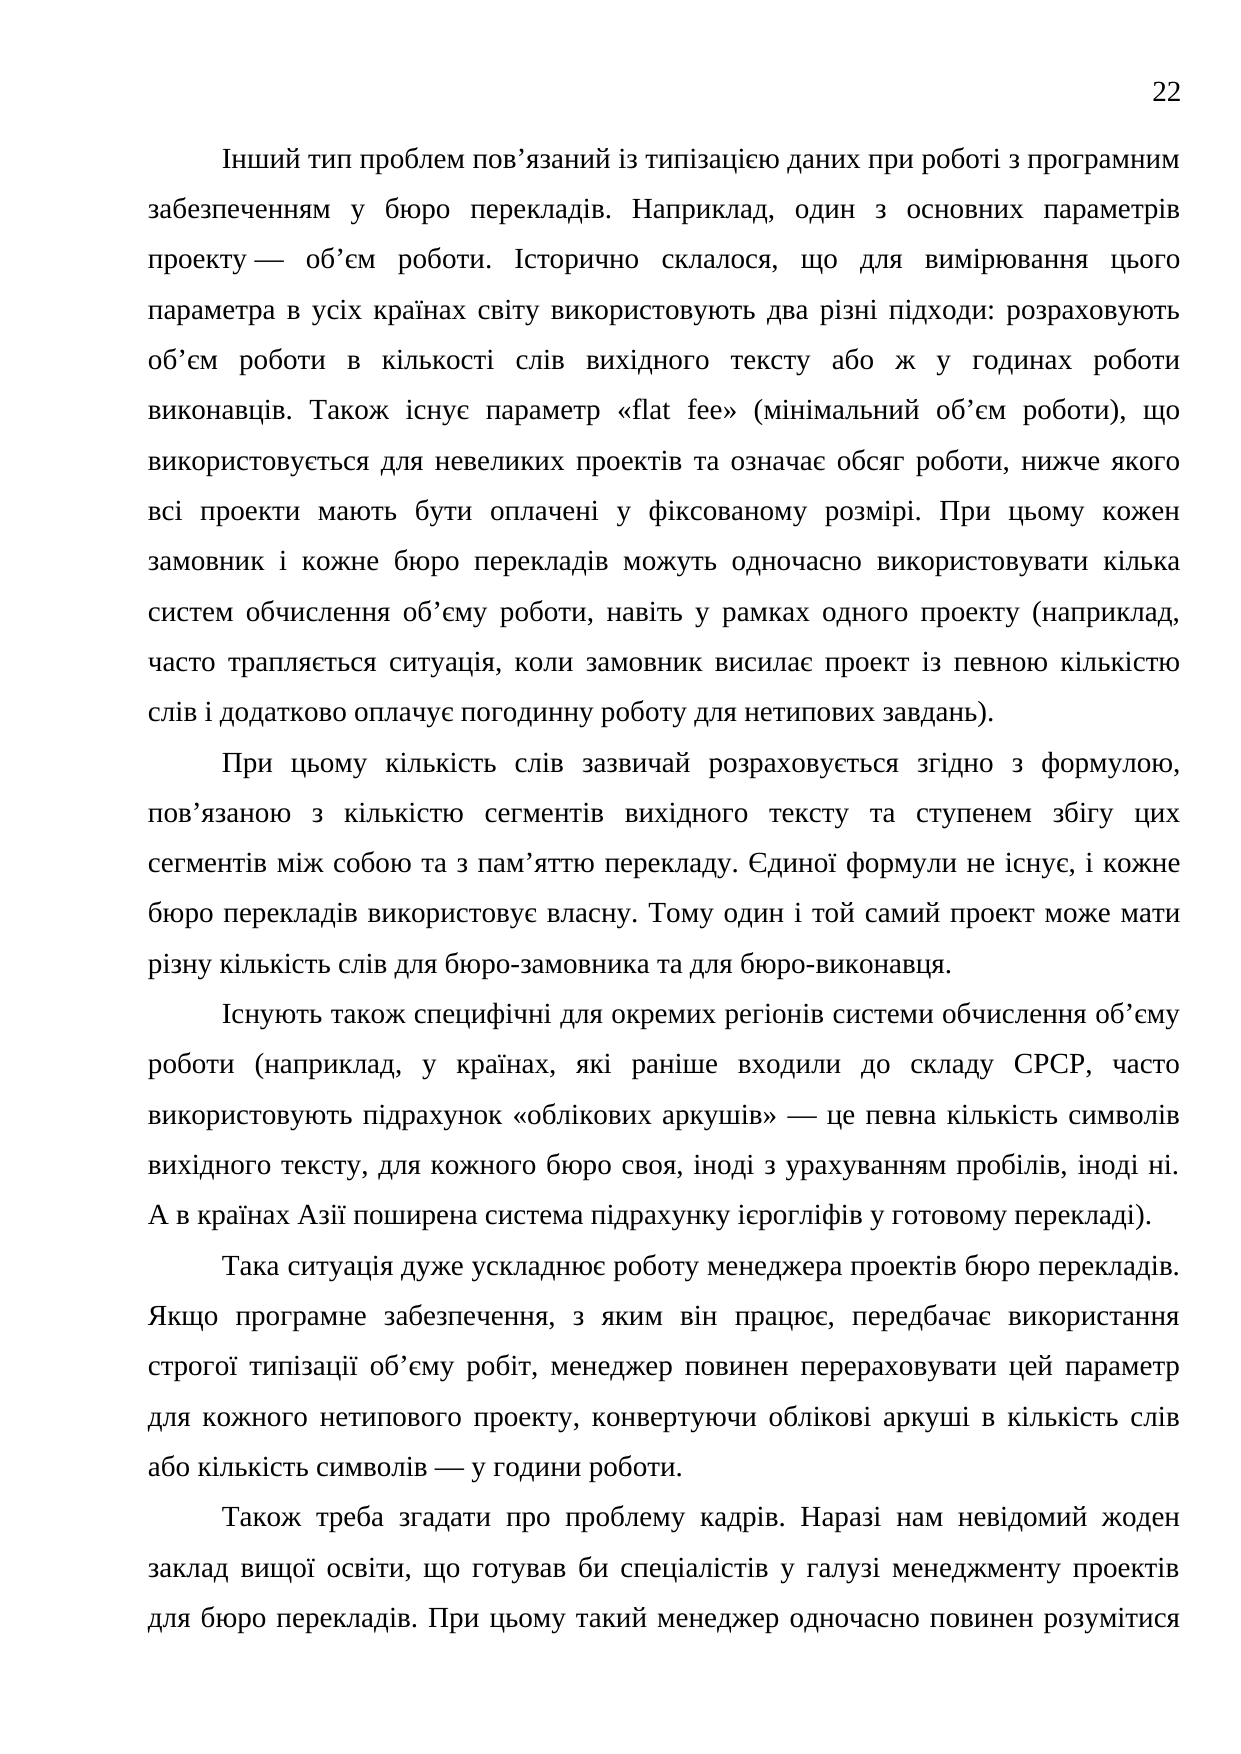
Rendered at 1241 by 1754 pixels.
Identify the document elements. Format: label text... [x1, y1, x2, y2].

text Існують також специфічні для окремих регіонів системи обчислення об’єму роботи (наприклад, у країнах, які раніше входили до складу СРСР, часто використовують підрахунок «облікових аркушів» — це певна кількість символів вихідного тексту, для кожного бюро своя, іноді з урахуванням пробілів, іноді ні. А в країнах Азії поширена система підрахунку ієрогліфів у готовому перекладі). [148, 996, 1181, 1231]
text При цьому кількість слів зазвичай розраховується згідно з формулою, пов’язаною з кількістю сегментів вихідного тексту та ступенем збігу цих сегментів між собою та з пам’яттю перекладу. Єдиної формули не існує, і кожне бюро перекладів використовує власну. Тому один і той самий проект може мати різну кількість слів для бюро-замовника та для бюро-виконавця. [148, 745, 1181, 979]
text Така ситуація дуже ускладнює роботу менеджера проектів бюро перекладів. Якщо програмне забезпечення, з яким він працює, передбачає використання строгої типізації об’єму робіт, менеджер повинен перераховувати цей параметр для кожного нетипового проекту, конвертуючи облікові аркуші в кількість слів або кількість символів — у години роботи. [148, 1248, 1181, 1483]
text Інший тип проблем пов’язаний із типізацією даних при роботі з програмним забезпеченням у бюро перекладів. Наприклад, один з основних параметрів проекту — об’єм роботи. Історично склалося, що для вимірювання цього параметра в усіх країнах світу використовують два різні підходи: розраховують об’єм роботи в кількості слів вихідного тексту або ж у годинах роботи виконавців. Також існує параметр «flat fee» (мінімальний об’єм роботи), що використовується для невеликих проектів та означає обсяг роботи, нижче якого всі проекти мають бути оплачені у фіксованому розмірі. При цьому кожен замовник і кожне бюро перекладів можуть одночасно використовувати кілька систем обчислення об’єму роботи, навіть у рамках одного проекту (наприклад, часто трапляється ситуація, коли замовник висилає проект із певною кількістю слів і додатково оплачує погодинну роботу для нетипових завдань). [148, 141, 1181, 728]
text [148, 1499, 1181, 1633]
